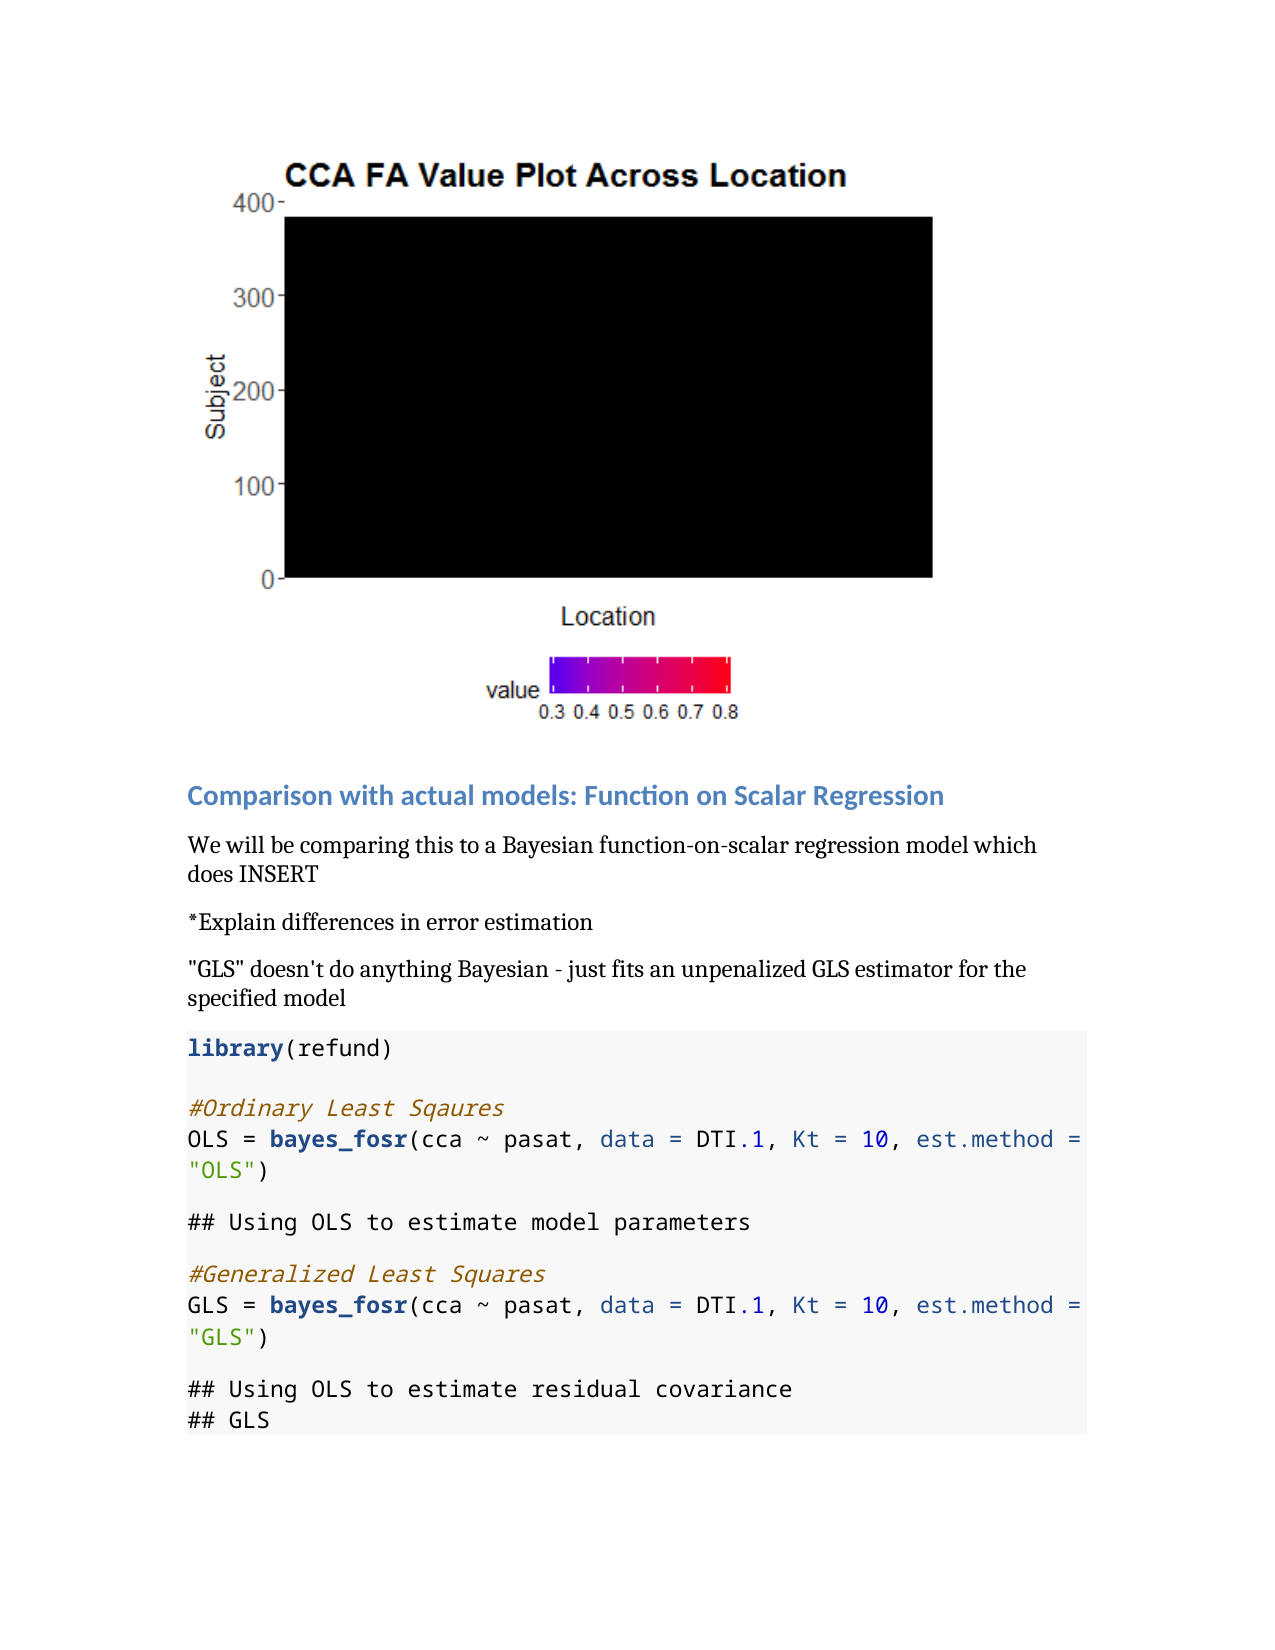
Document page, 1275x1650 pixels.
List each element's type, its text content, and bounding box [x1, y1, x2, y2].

picture [187, 150, 944, 757]
text ## Using OLS to estimate model parameters [187, 1206, 1087, 1237]
text library(refund) #Ordinary Least Sqaures OLS = bayes_fosr(cca ~ pasat, data = DTI.1, Kt = 10, est.method = "OLS") [187, 1031, 1087, 1185]
text #Generalized Least Squares GLS = bayes_fosr(cca ~ pasat, data = DTI.1, Kt = 10, est.method = "GLS") [270, 1258, 1087, 1352]
text *Explain differences in error estimation [187, 908, 1087, 936]
text We will be comparing this to a Bayesian function-on-scalar regression model which does INSERT [187, 831, 1087, 889]
subtitle Comparison with actual models: Function on Scalar Regression [187, 777, 1087, 813]
text ## Using OLS to estimate residual covariance ## GLS [187, 1373, 1087, 1435]
text "GLS" doesn't do anything Bayesian - just fits an unpenalized GLS estimator for the specified model [187, 955, 1087, 1013]
